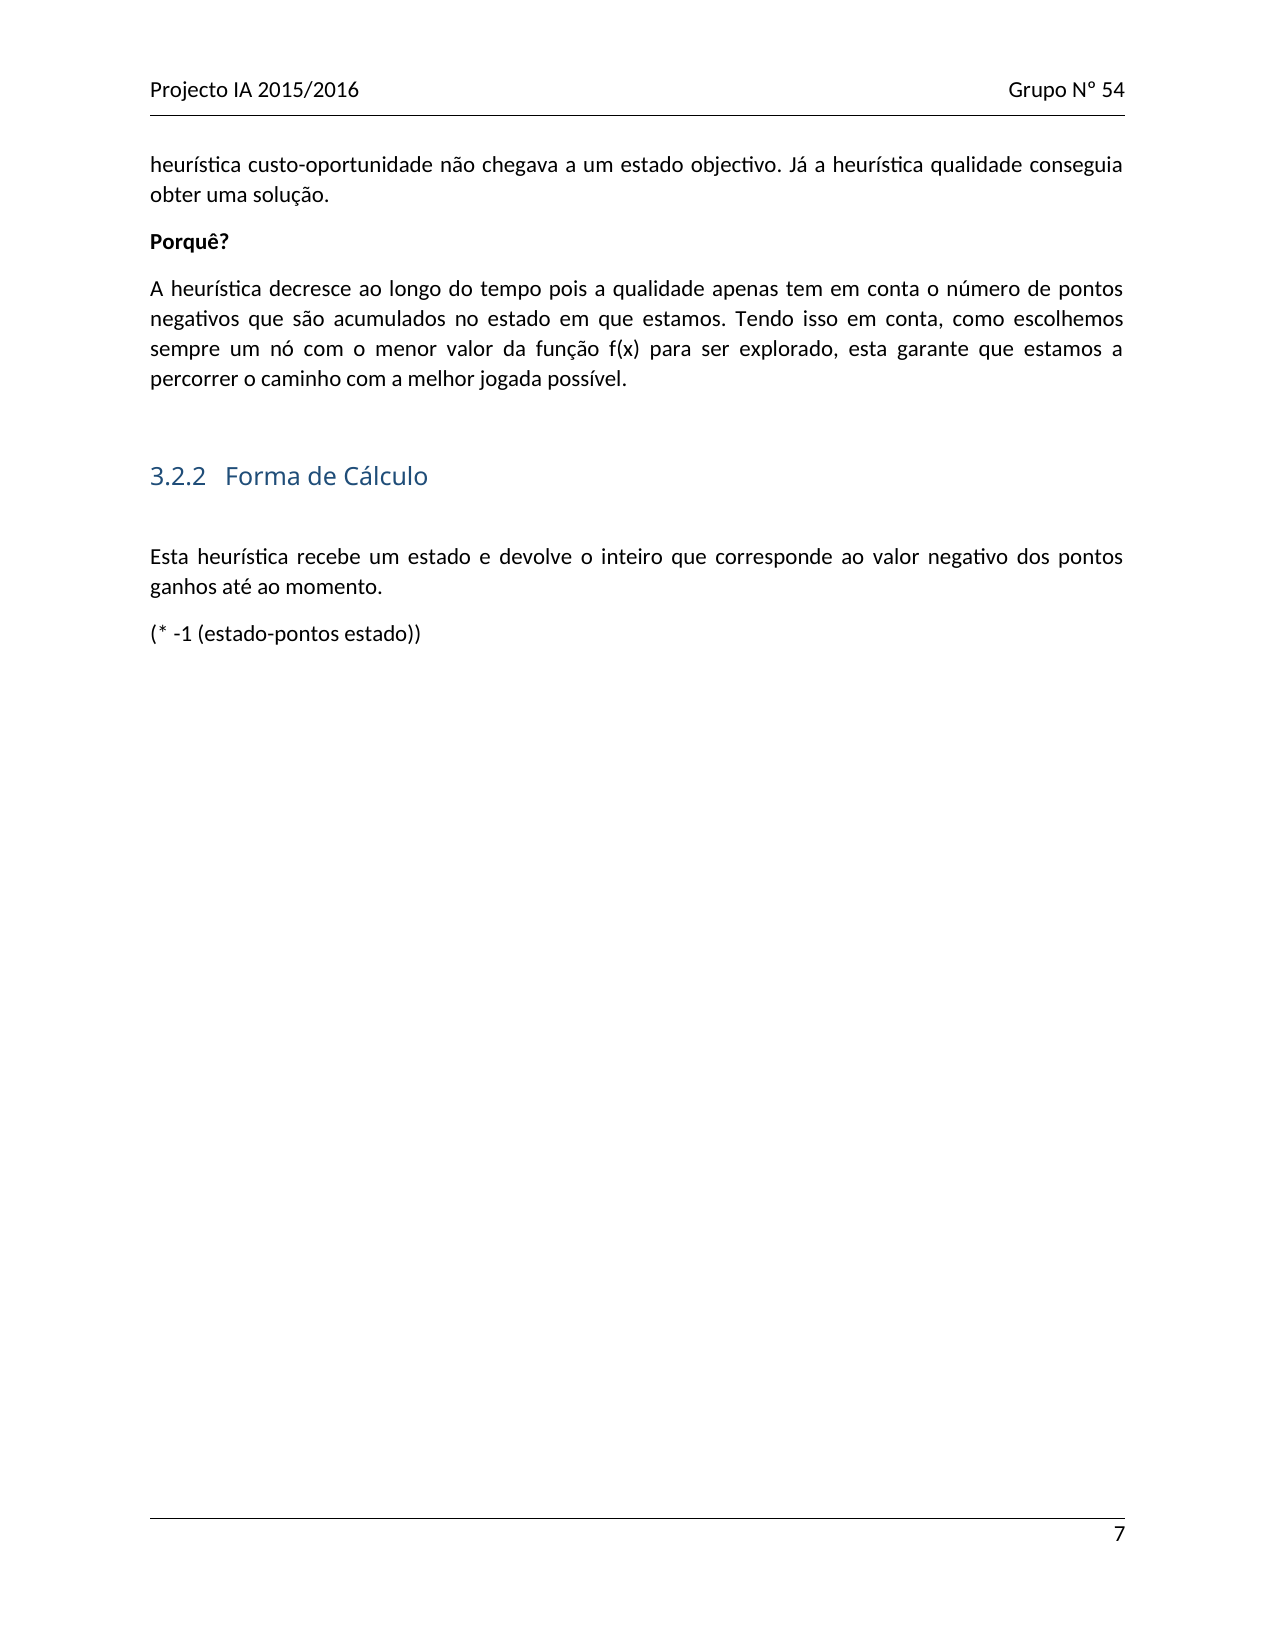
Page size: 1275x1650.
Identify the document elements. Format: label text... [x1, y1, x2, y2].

text A heurística decresce ao longo do tempo pois a qualidade apenas tem em conta o número de pontos negativos que são acumulados no estado em que estamos. Tendo isso em conta, como escolhemos sempre um nó com o menor valor da função f(x) para ser explorado, esta garante que estamos a percorrer o caminho com a melhor jogada possível. [150, 274, 1125, 393]
text Esta heurística recebe um estado e devolve o inteiro que corresponde ao valor negativo dos pontos ganhos até ao momento. [150, 542, 1125, 600]
subtitle Forma de Cálculo [150, 458, 1125, 492]
text (* -1 (estado-pontos estado)) [150, 619, 1125, 647]
text Porquê? [150, 227, 1125, 255]
